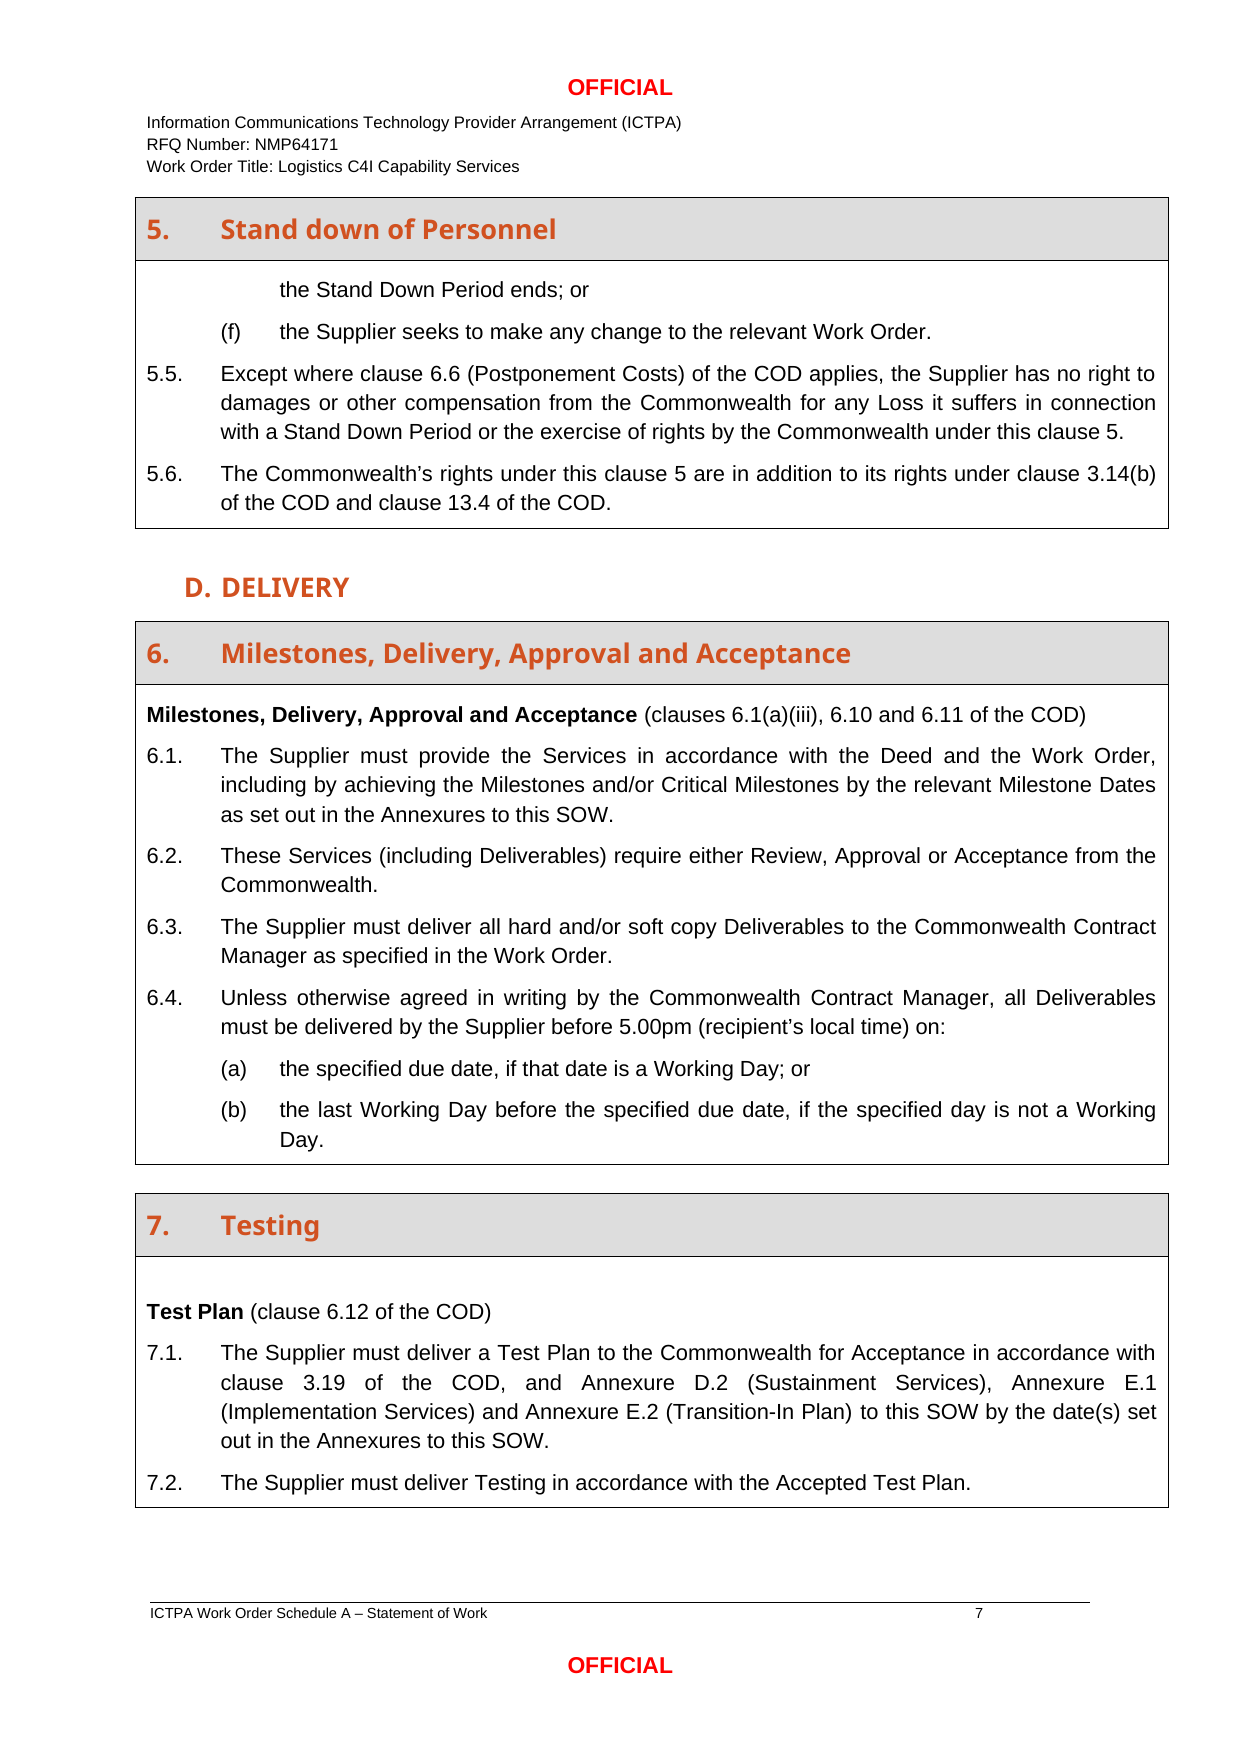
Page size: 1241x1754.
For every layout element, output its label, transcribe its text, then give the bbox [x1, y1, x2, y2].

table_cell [136, 261, 1168, 527]
table_cell Test Plan (clause 6.12 of the COD) The Supplier must deliver a Test Plan to the Commonwealth for Acceptance in accordance with clause 3.19 of the COD, and Annexure D.2 (Sustainment Services), Annexure E.1 (Implementation Services) and Annexure E.2 (Transition-In Plan) to this SOW by the date(s) set out in the Annexures to this SOW. The Supplier must deliver Testing in accordance with the Accepted Test Plan. [136, 1257, 1168, 1507]
table_header Testing [136, 1194, 1168, 1256]
table_header Stand down of Personnel [136, 198, 1168, 260]
table_header DELIVERY [135, 556, 1169, 621]
table_cell Milestones, Delivery, Approval and Acceptance (clauses 6.1(a)(iii), 6.10 and 6.11 of the COD) The Supplier must provide the Services in accordance with the Deed and the Work Order, including by achieving the Milestones and/or Critical Milestones by the relevant Milestone Dates as set out in the Annexures to this SOW. These Services (including Deliverables) require either Review, Approval or Acceptance from the Commonwealth. The Supplier must deliver all hard and/or soft copy Deliverables to the Commonwealth Contract Manager as specified in the Work Order. Unless otherwise agreed in writing by the Commonwealth Contract Manager, all Deliverables must be delivered by the Supplier before 5.00pm (recipient’s local time) on: the specified due date, if that date is a Working Day; or the last Working Day before the specified due date, if the specified day is not a Working Day. [136, 685, 1168, 1164]
table_cell Milestones, Delivery, Approval and Acceptance [136, 622, 1168, 684]
